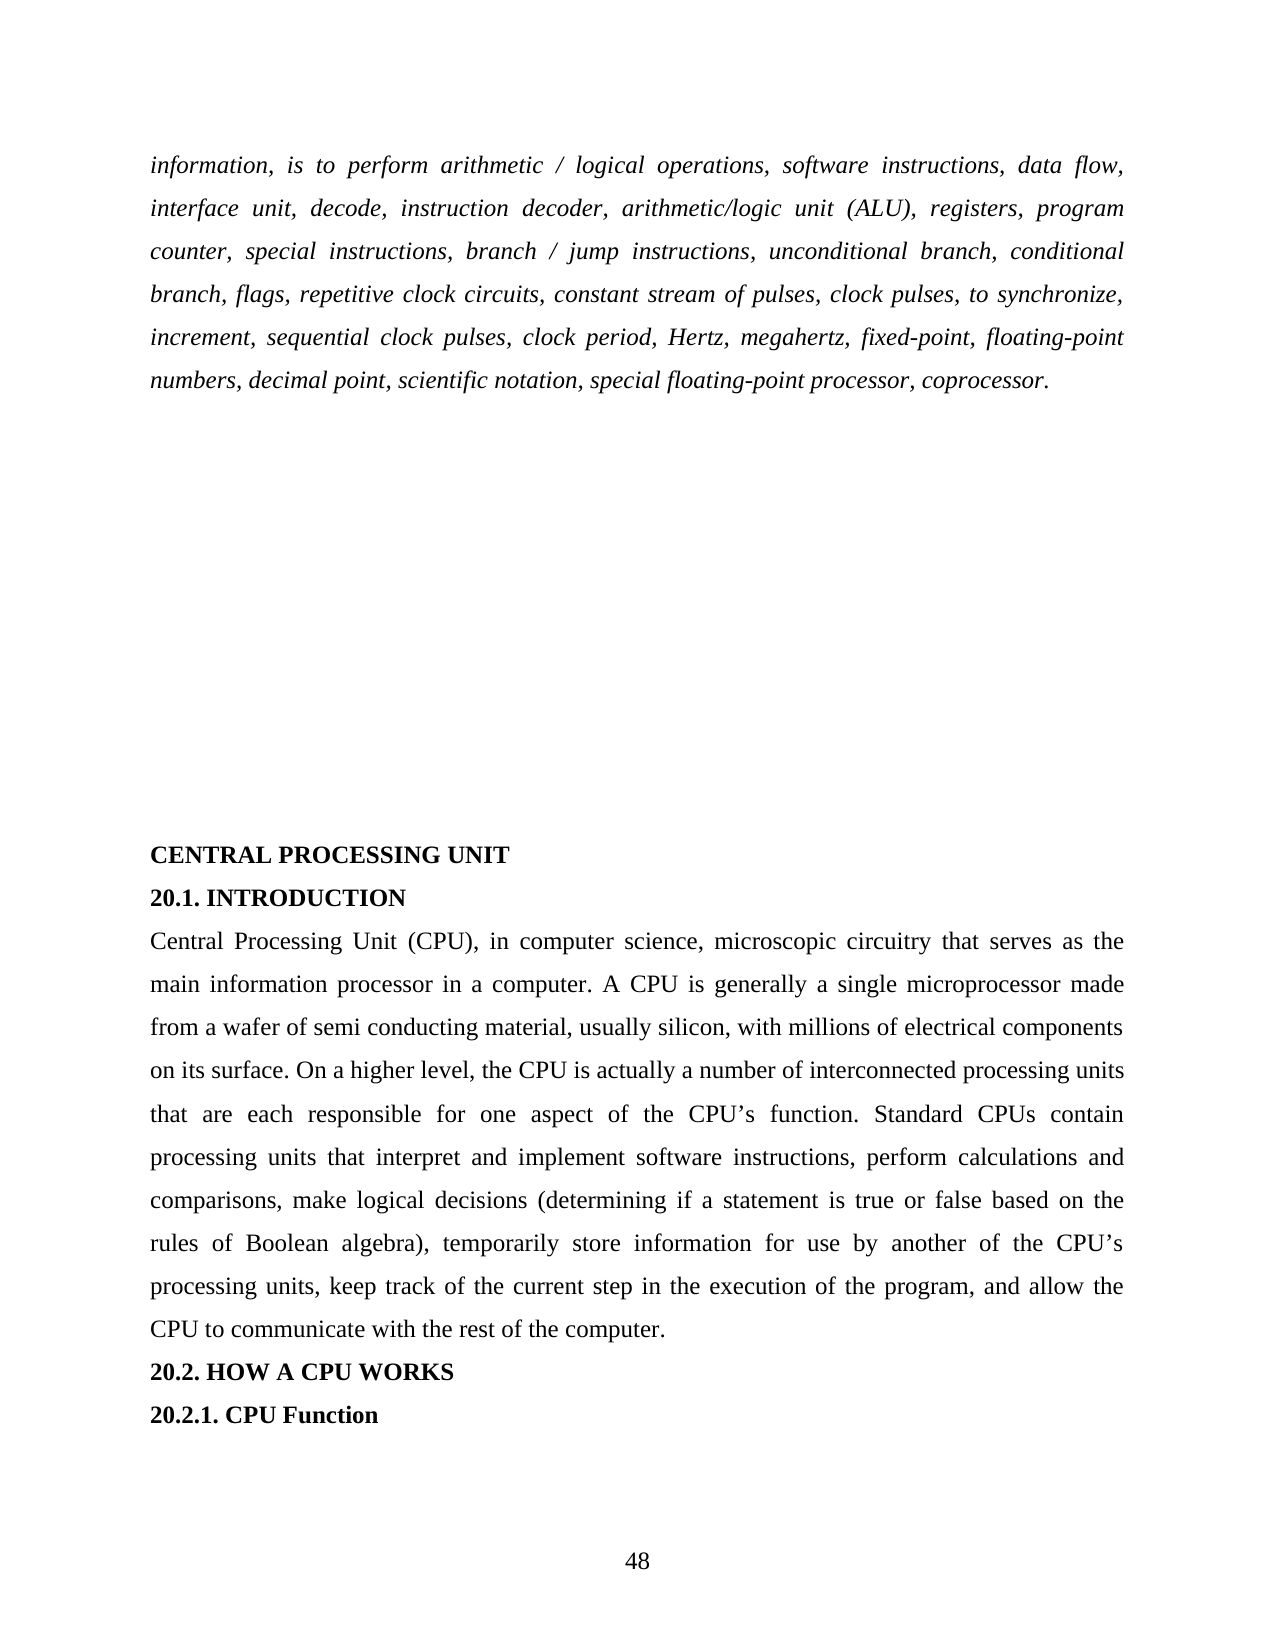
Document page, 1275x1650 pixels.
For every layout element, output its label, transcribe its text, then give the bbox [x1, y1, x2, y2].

text 20.1. Introduction [150, 883, 1125, 912]
text CENTRAL PROCESSING UNIT [150, 840, 1125, 869]
text 20.2.1. CPU Function [150, 1401, 1125, 1429]
text Central Processing Unit (CPU), in computer science, microscopic circuitry that serves as the main information processor in a computer. A CPU is generally a single microprocessor made from a wafer of semi conducting material, usually silicon, with millions of electrical components on its surface. On a higher level, the CPU is actually a number of interconnected processing units that are each responsible for one aspect of the CPU’s function. Standard CPUs contain processing units that interpret and implement software instructions, perform calculations and comparisons, make logical decisions (determining if a statement is true or false based on the rules of Boolean algebra), temporarily store information for use by another of the CPU’s processing units, keep track of the current step in the execution of the program, and allow the CPU to communicate with the rest of the computer. [150, 926, 1125, 1343]
text 20.2. How a CPU Works [150, 1357, 1125, 1386]
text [150, 150, 1125, 394]
